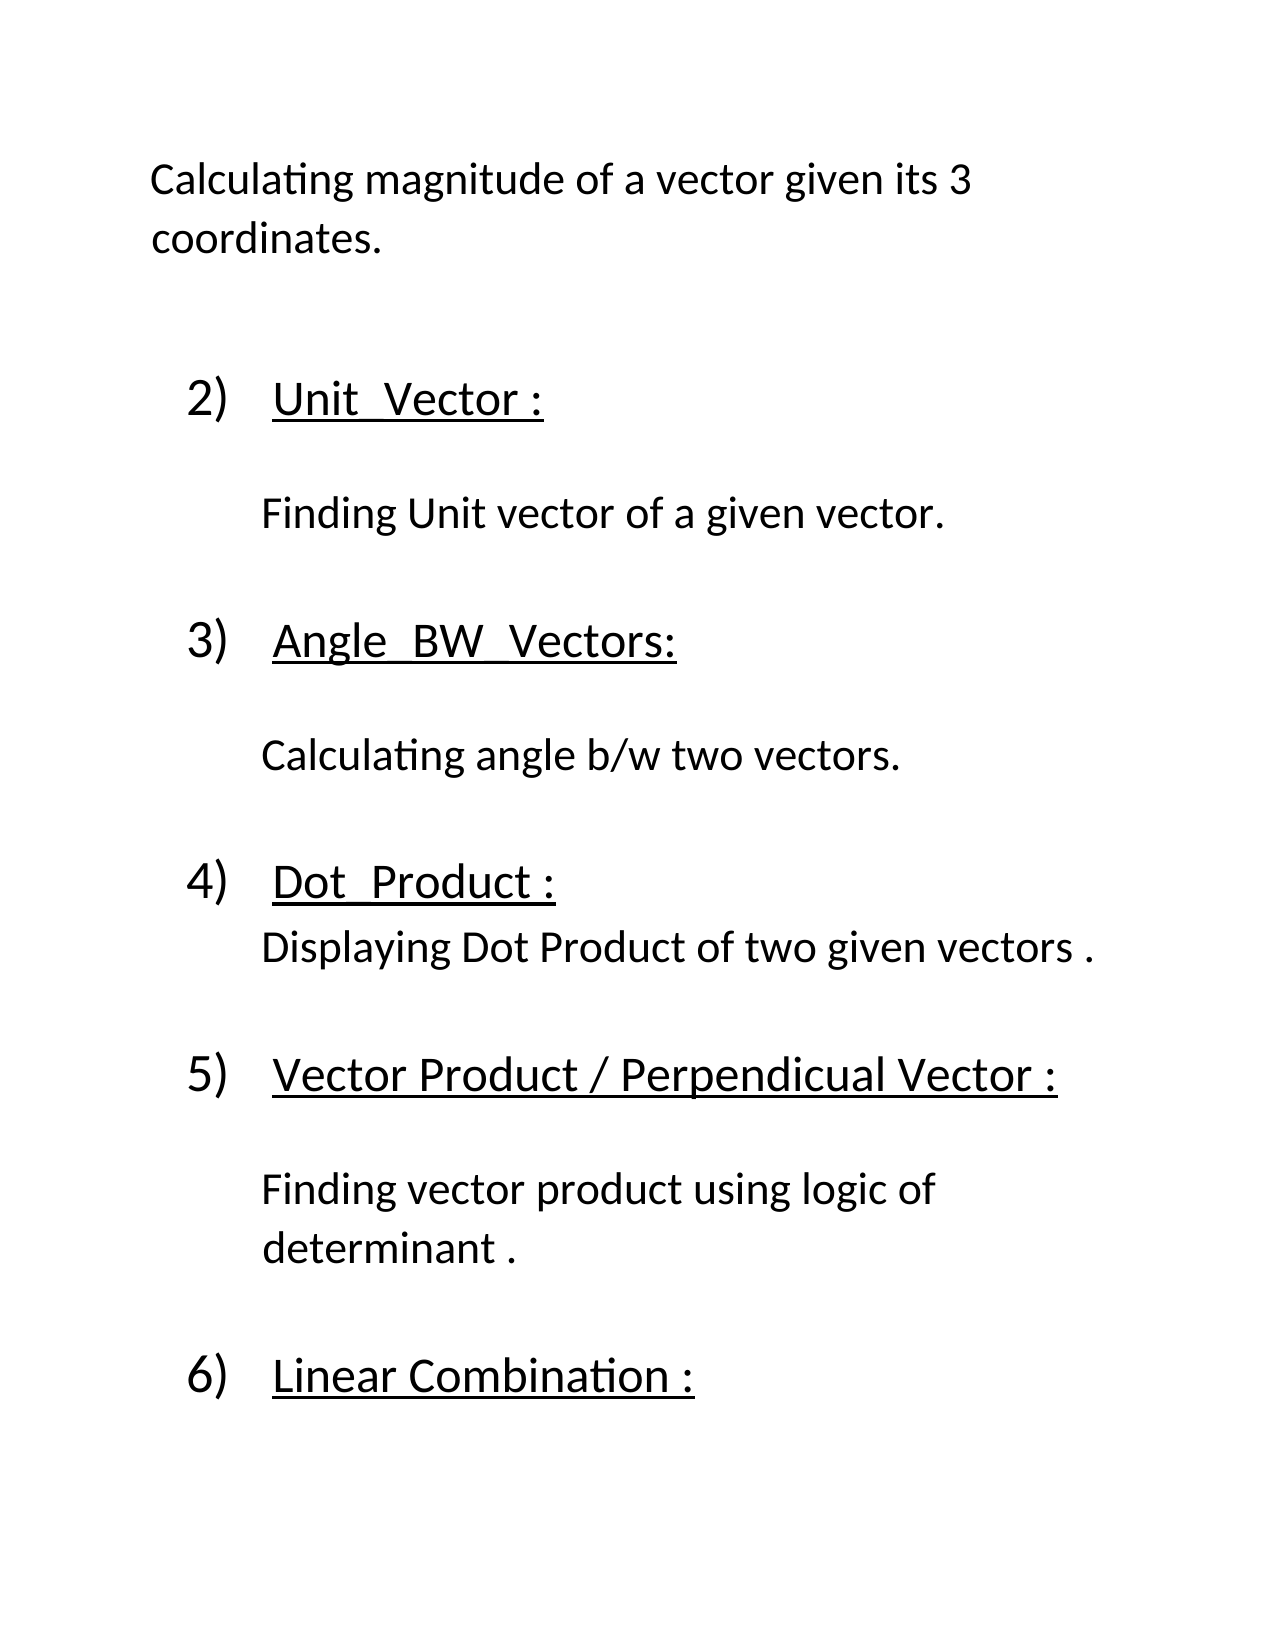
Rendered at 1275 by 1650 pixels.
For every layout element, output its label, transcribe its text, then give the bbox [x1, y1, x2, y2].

list Linear Combination : [186, 1339, 1138, 1406]
text Calculating magnitude of a vector given its 3 coordinates. [150, 150, 1128, 265]
text Calculating angle b/w two vectors. [261, 726, 1128, 782]
list Angle_BW_Vectors: [186, 605, 1138, 671]
list Vector Product / Perpendicual Vector : [186, 1039, 1138, 1105]
text Finding Unit vector of a given vector. [261, 484, 1128, 540]
text Finding vector product using logic of determinant . [261, 1160, 1128, 1275]
text Displaying Dot Product of two given vectors . [261, 918, 1128, 974]
list Dot_Product : [186, 846, 1138, 912]
list Unit_Vector : [186, 363, 1138, 429]
